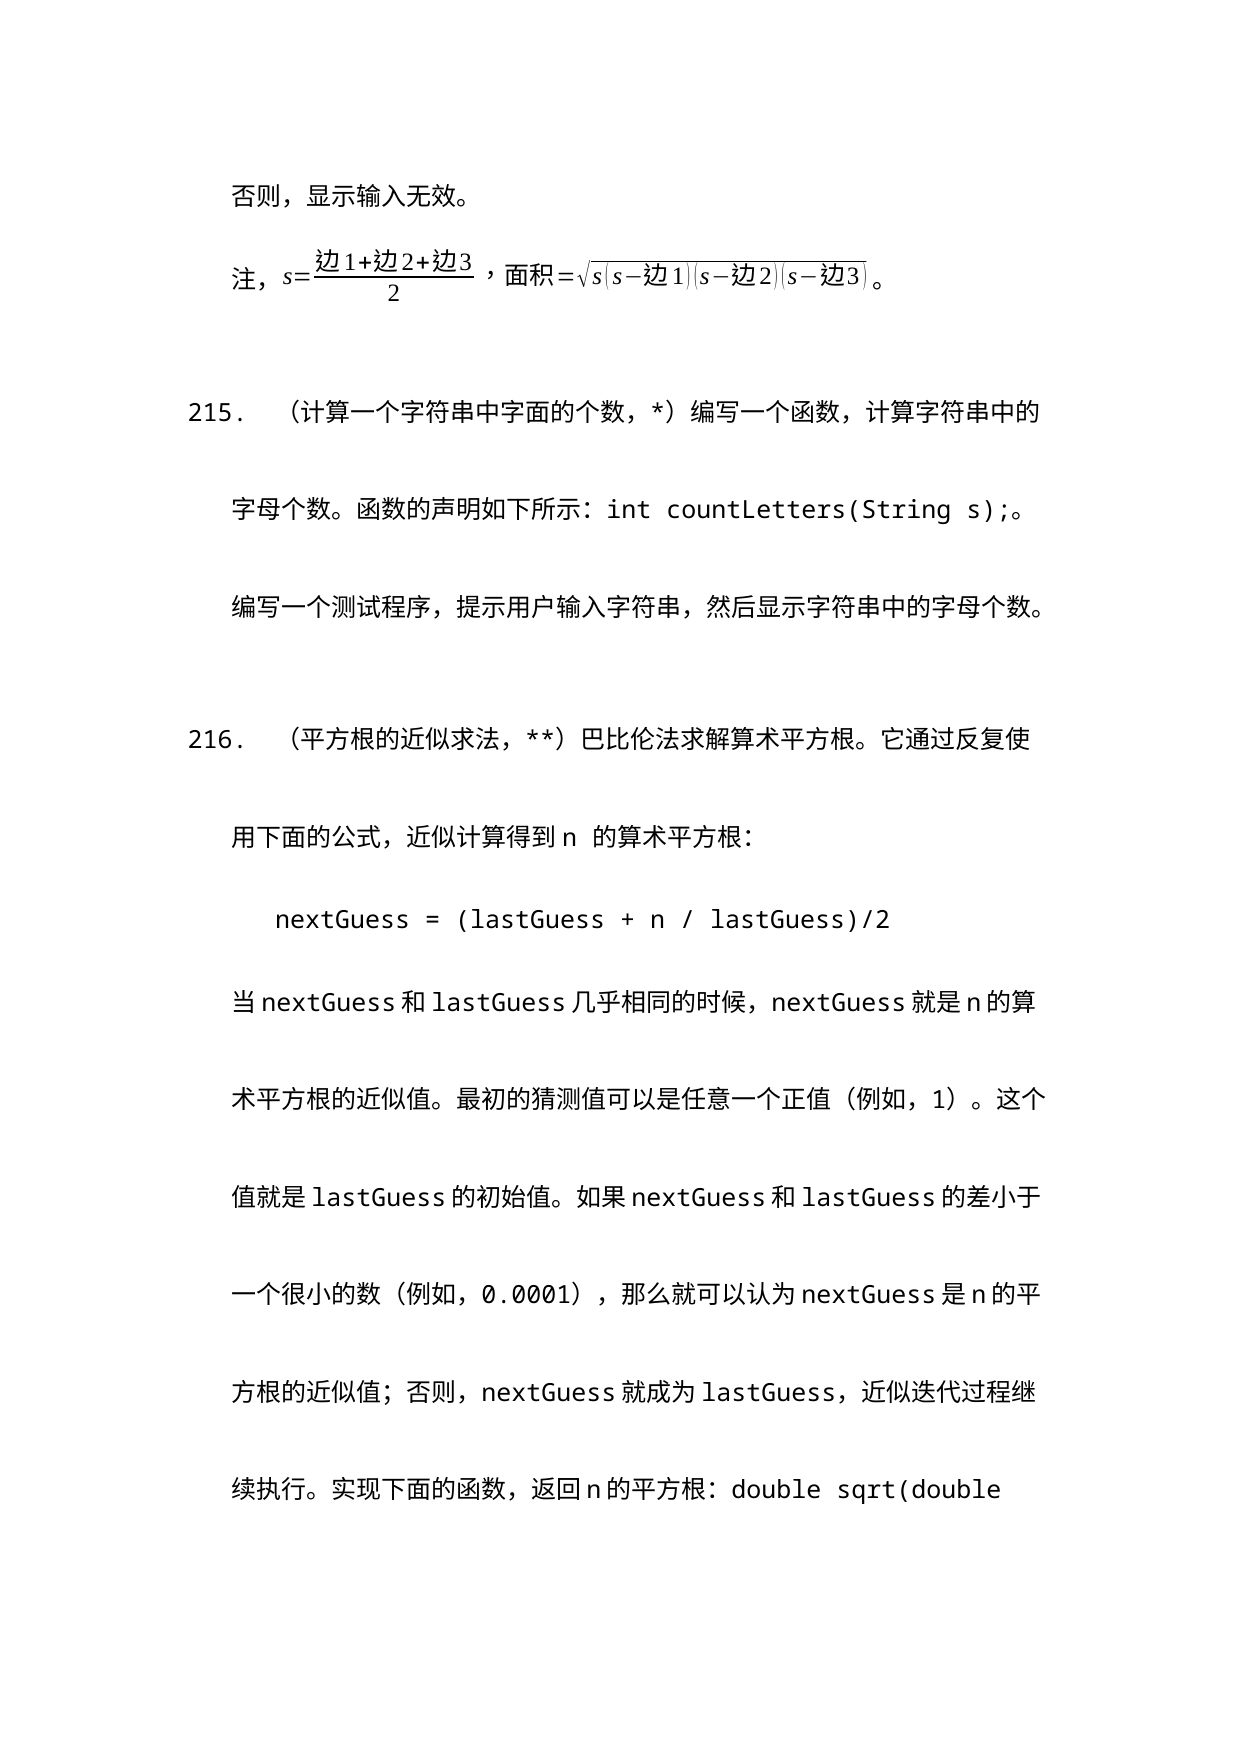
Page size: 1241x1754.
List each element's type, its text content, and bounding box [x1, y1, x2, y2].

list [231, 968, 1053, 1520]
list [231, 162, 1053, 227]
list （计算一个字符串中字面的个数，*）编写一个函数，计算字符串中的字母个数。函数的声明如下所示：int countLetters(String s);。编写一个测试程序，提示用户输入字符串，然后显示字符串中的字母个数。 [187, 378, 1053, 638]
list （平方根的近似求法，**）巴比伦法求解算术平方根。它通过反复使用下面的公式，近似计算得到 n 的算术平方根： [187, 705, 1053, 868]
list 注， 。 [231, 245, 1053, 310]
list nextGuess = (lastGuess + n / lastGuess)/2 [231, 886, 1053, 951]
